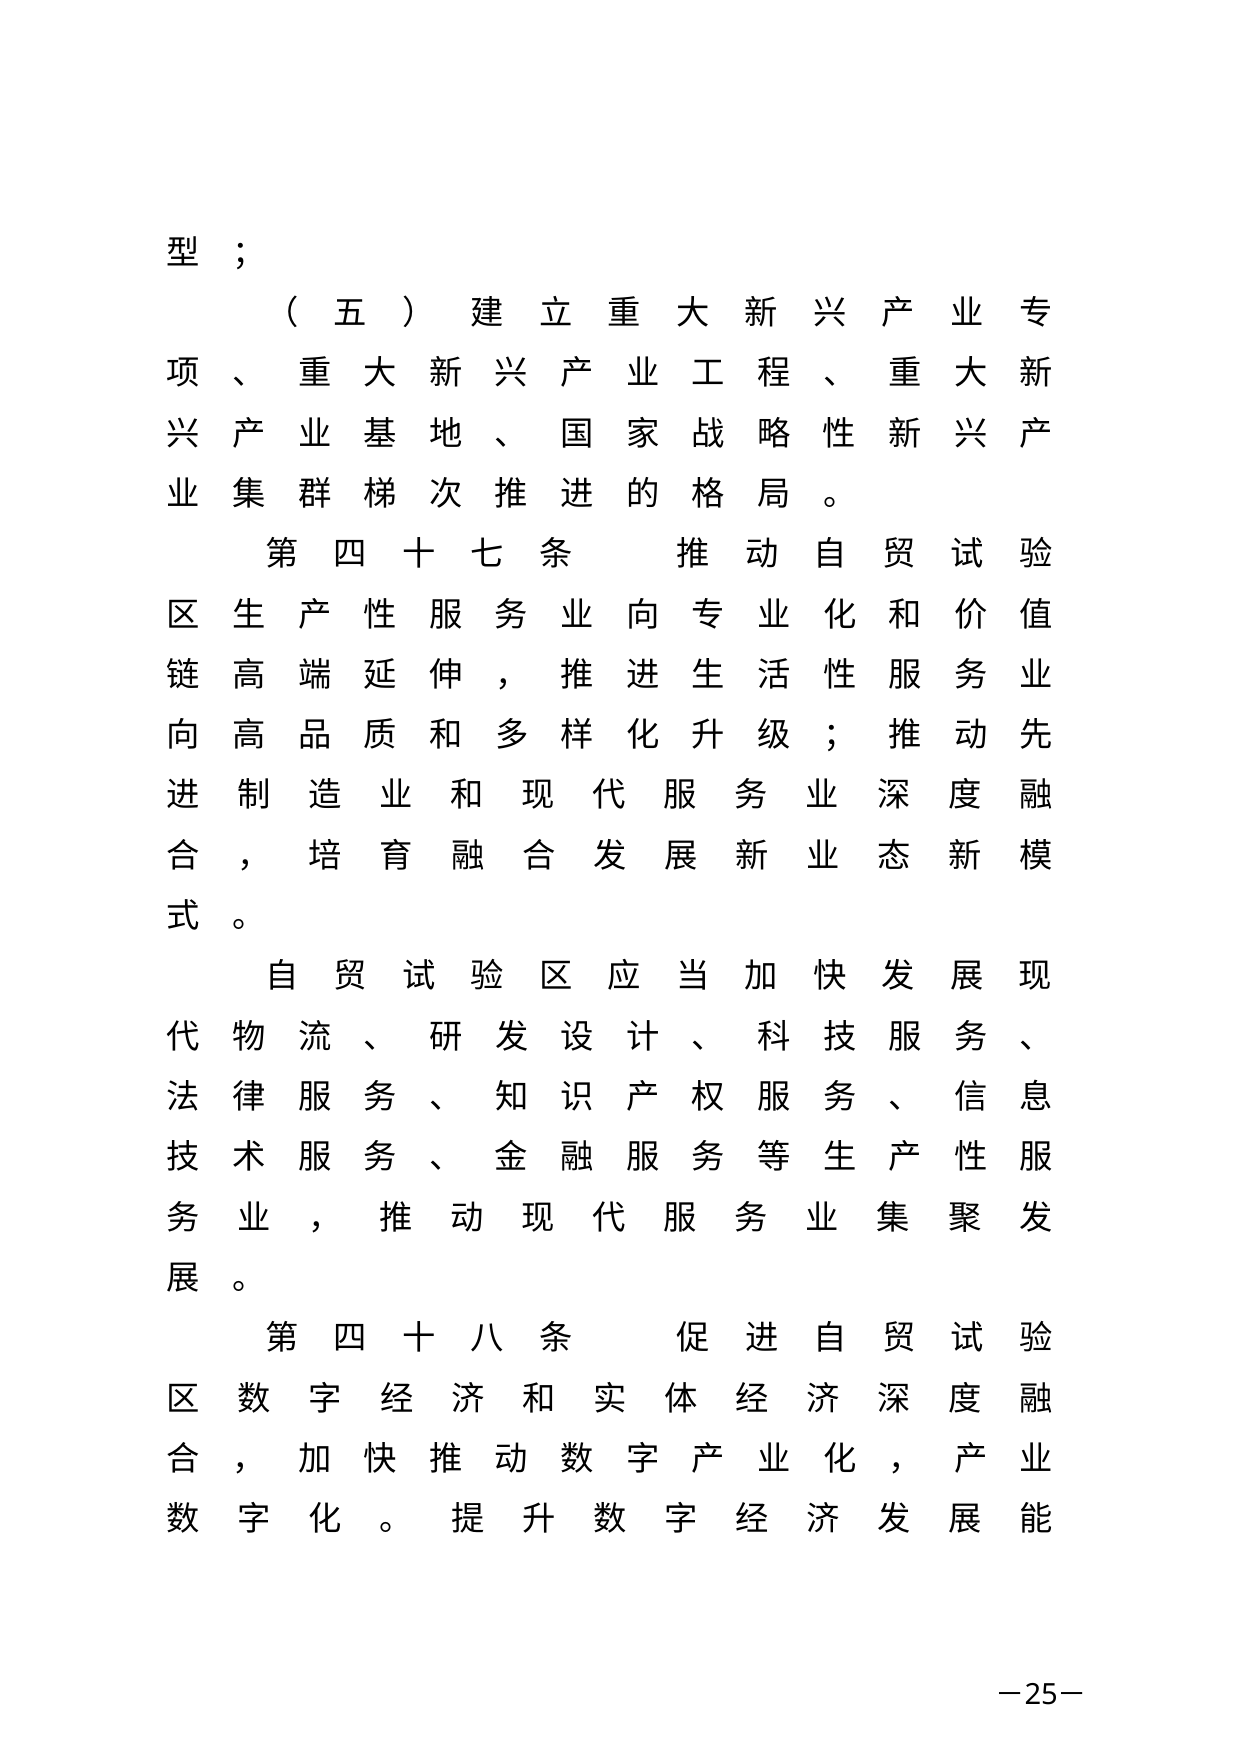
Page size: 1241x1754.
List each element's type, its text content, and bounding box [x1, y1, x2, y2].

text 第四十七条 推动自贸试验区生产性服务业向专业化和价值链高端延伸，推进生活性服务业向高品质和多样化升级；推动先进制造业和现代服务业深度融合，培育融合发展新业态新模式。 [167, 521, 1085, 943]
text 自贸试验区应当加快发展现代物流、研发设计、科技服务、法律服务、知识产权服务、信息技术服务、金融服务等生产性服务业，推动现代服务业集聚发展。 [167, 943, 1085, 1305]
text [167, 219, 1085, 280]
text （五）建立重大新兴产业专项、重大新兴产业工程、重大新兴产业基地、国家战略性新兴产业集群梯次推进的格局。 [167, 280, 1085, 521]
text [167, 1305, 1085, 1546]
